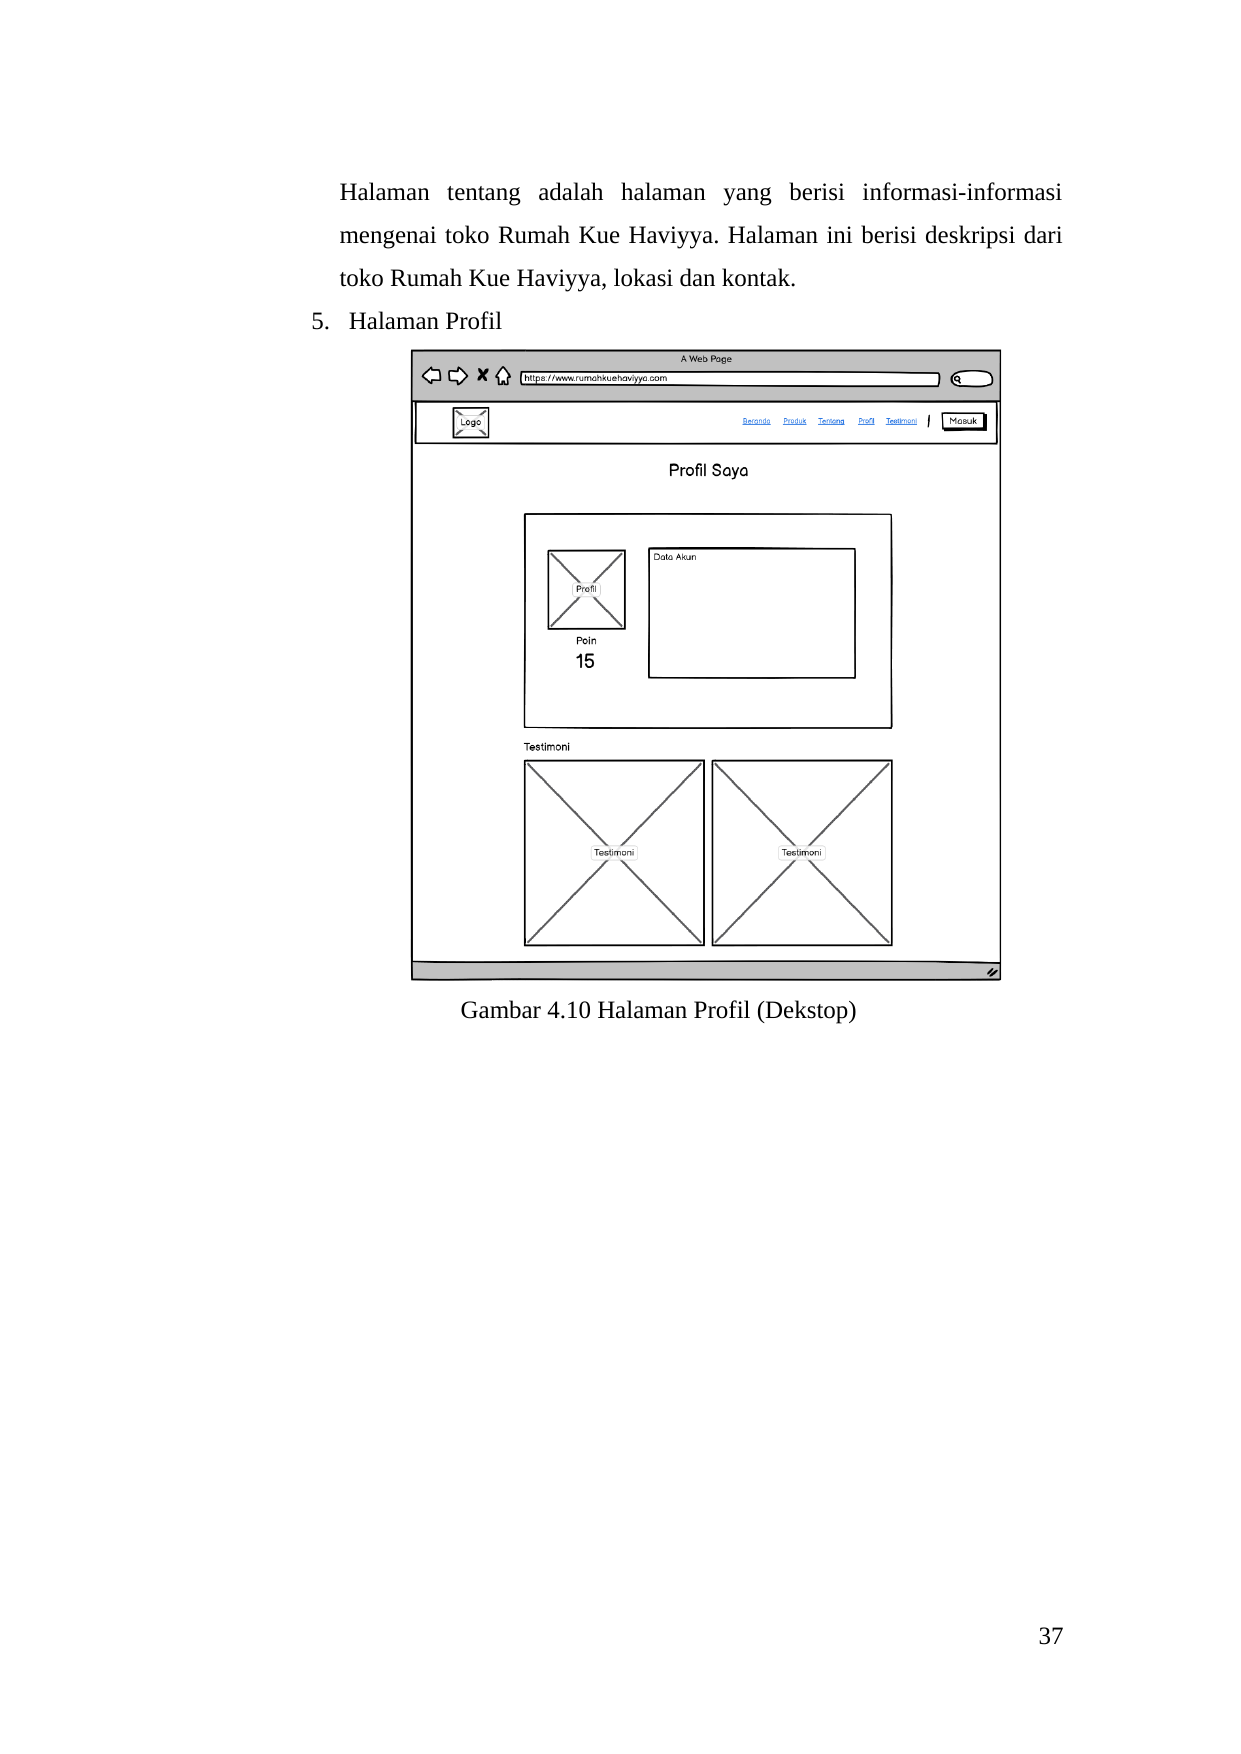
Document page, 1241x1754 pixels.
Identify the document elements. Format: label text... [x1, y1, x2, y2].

text Gambar 4.10 Halaman Profil (Dekstop) [236, 995, 1063, 1024]
picture [410, 349, 1002, 981]
list Halaman Profil [311, 306, 1063, 335]
list Halaman tentang adalah halaman yang berisi informasi-informasi mengenai toko Rumah Kue Haviyya. Halaman ini berisi deskripsi dari toko Rumah Kue Haviyya, lokasi dan kontak. [339, 177, 1063, 292]
